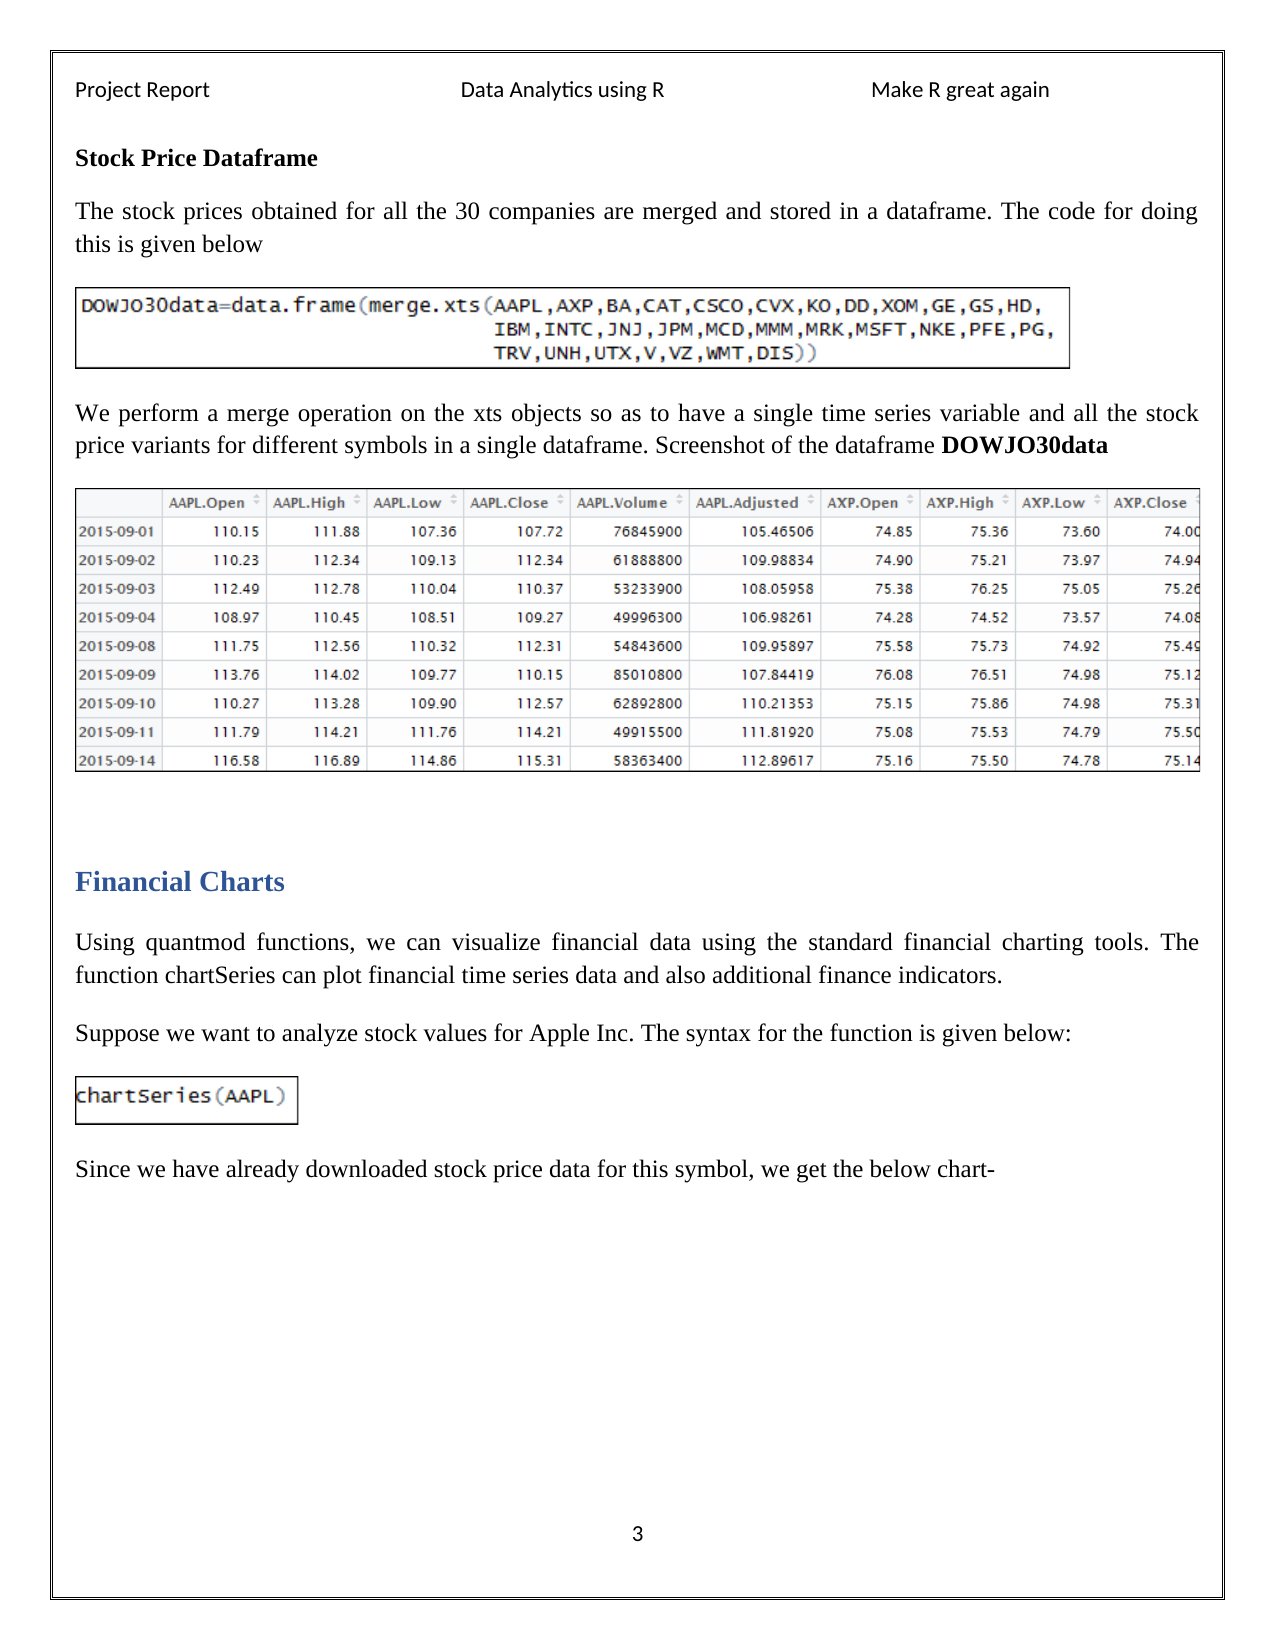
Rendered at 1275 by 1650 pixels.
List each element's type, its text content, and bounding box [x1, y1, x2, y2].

picture [75, 488, 1200, 772]
text Using quantmod functions, we can visualize financial data using the standard financial charting tools. The function chartSeries can plot financial time series data and also additional finance indicators. [75, 927, 1200, 989]
text Financial Charts [75, 864, 1200, 897]
picture [75, 287, 1071, 369]
text We perform a merge operation on the xts objects so as to have a single time series variable and all the stock price variants for different symbols in a single dataframe. Screenshot of the dataframe DOWJO30data [75, 398, 1200, 459]
text Stock Price Dataframe [75, 149, 1200, 171]
text Since we have already downloaded stock price data for this symbol, we get the below chart- [75, 1154, 1200, 1183]
text The stock prices obtained for all the 30 companies are merged and stored in a dataframe. The code for doing this is given below [75, 196, 1200, 258]
picture [75, 1076, 299, 1125]
text Suppose we want to analyze stock values for Apple Inc. The syntax for the function is given below: [75, 1018, 1200, 1047]
